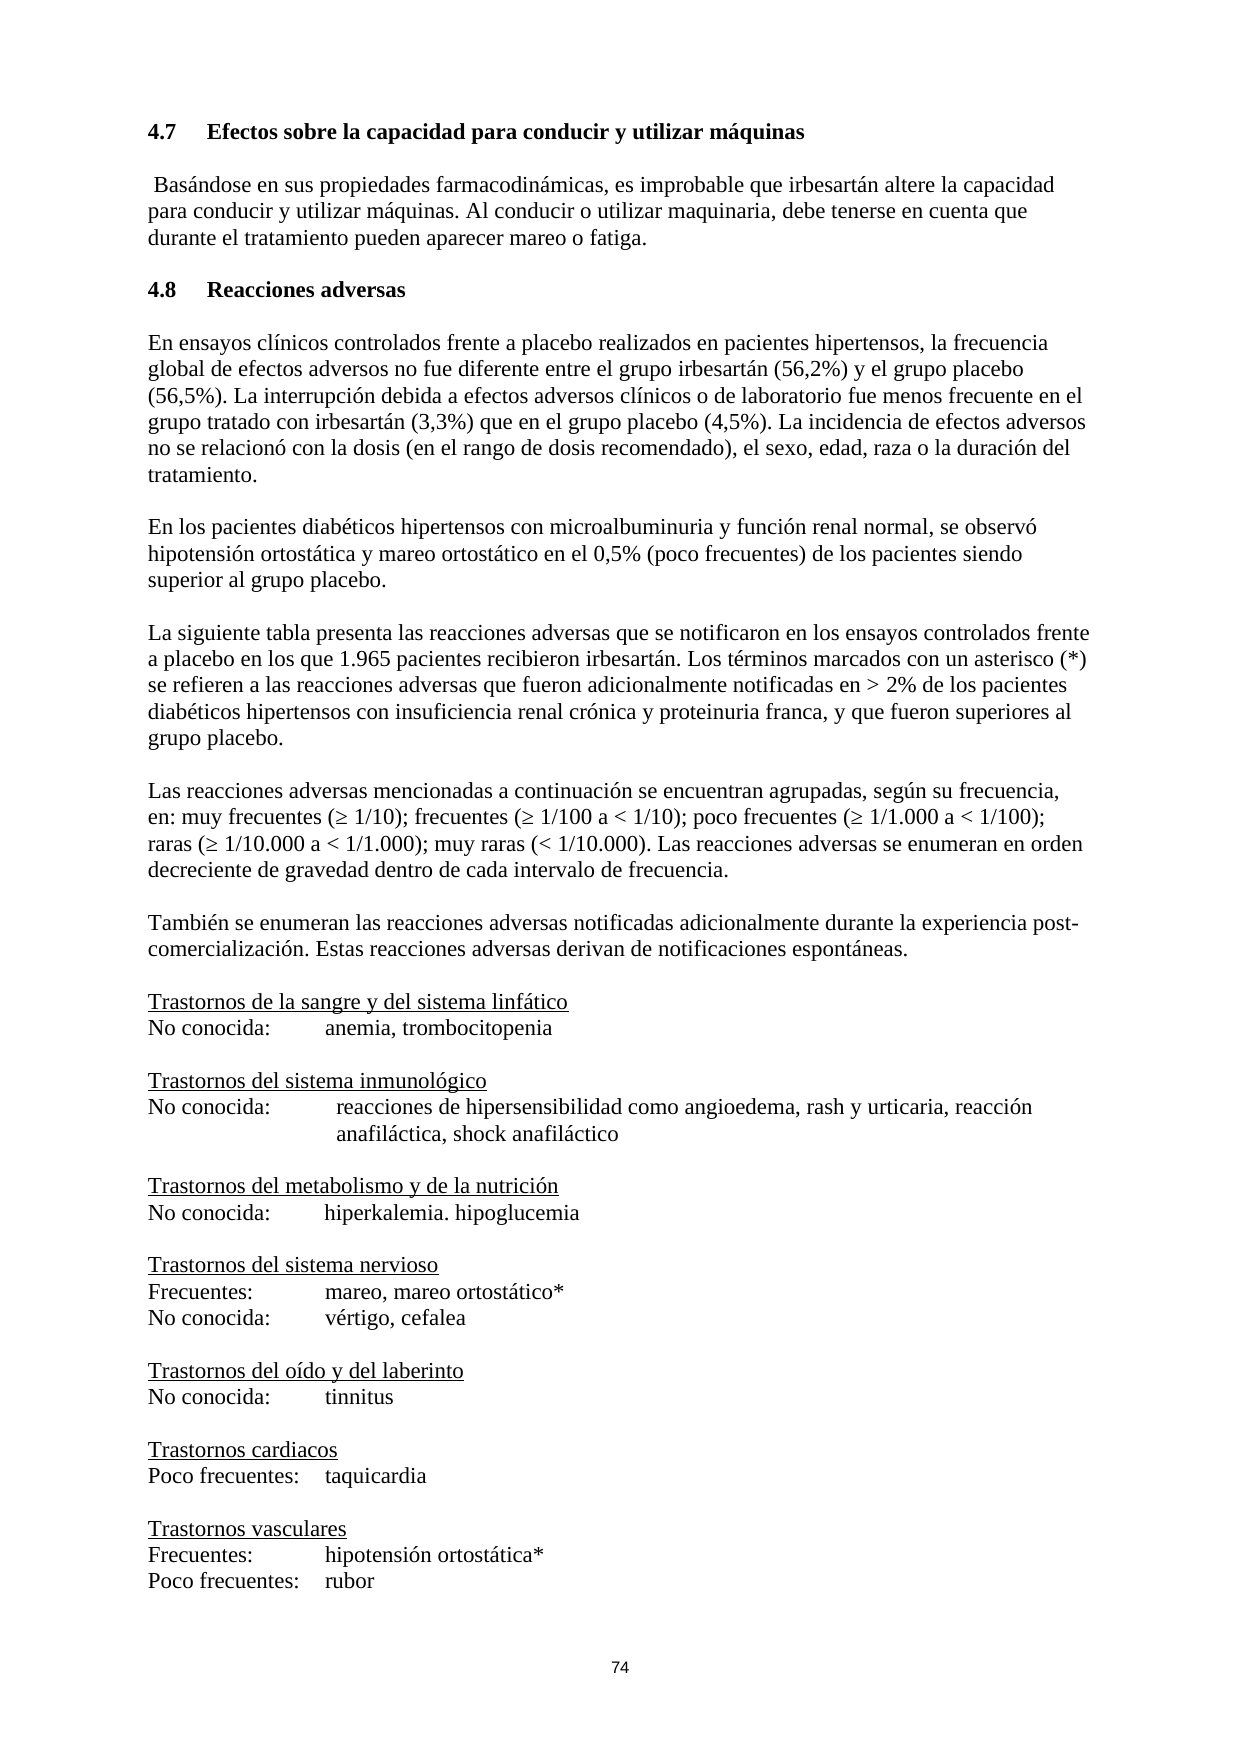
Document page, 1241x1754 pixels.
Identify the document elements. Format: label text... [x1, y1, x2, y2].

text No conocida: hiperkalemia. hipoglucemia [148, 1199, 1093, 1225]
text En ensayos clínicos controlados frente a placebo realizados en pacientes hipertensos, la frecuencia global de efectos adversos no fue diferente entre el grupo irbesartán (56,2%) y el grupo placebo (56,5%). La interrupción debida a efectos adversos clínicos o de laboratorio fue menos frecuente en el grupo tratado con irbesartán (3,3%) que en el grupo placebo (4,5%). La incidencia de efectos adversos no se relacionó con la dosis (en el rango de dosis recomendado), el sexo, edad, raza o la duración del tratamiento. [148, 329, 1093, 487]
subtitle 4.7 Efectos sobre la capacidad para conducir y utilizar máquinas [148, 118, 1093, 144]
text En los pacientes diabéticos hipertensos con microalbuminuria y función renal normal, se observó hipotensión ortostática y mareo ortostático en el 0,5% (poco frecuentes) de los pacientes siendo superior al grupo placebo. [148, 513, 1093, 592]
text No conocida: anemia, trombocitopenia [148, 1014, 1093, 1041]
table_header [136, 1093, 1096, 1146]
text Poco frecuentes: rubor [148, 1568, 1093, 1594]
subtitle 4.8 Reacciones adversas [148, 276, 1093, 303]
text No conocida: vértigo, cefalea [148, 1304, 1093, 1330]
text Trastornos de la sangre y del sistema linfático [148, 988, 1093, 1014]
text Las reacciones adversas mencionadas a continuación se encuentran agrupadas, según su frecuencia, en: muy frecuentes (≥ 1/10); frecuentes (≥ 1/100 a < 1/10); poco frecuentes (≥ 1/1.000 a < 1/100); raras (≥ 1/10.000 a < 1/1.000); muy raras (< 1/10.000). Las reacciones adversas se enumeran en orden decreciente de gravedad dentro de cada intervalo de frecuencia. [148, 777, 1093, 882]
text Trastornos del oído y del laberinto [148, 1357, 1093, 1383]
text Trastornos del sistema inmunológico [148, 1067, 1093, 1093]
text Trastornos cardiacos [148, 1436, 1093, 1462]
text Frecuentes: hipotensión ortostática* [148, 1541, 1093, 1568]
text Trastornos del metabolismo y de la nutrición [148, 1172, 1093, 1199]
text Trastornos del sistema nervioso [148, 1251, 1093, 1278]
text Basándose en sus propiedades farmacodinámicas, es improbable que irbesartán altere la capacidad para conducir y utilizar máquinas. Al conducir o utilizar maquinaria, debe tenerse en cuenta que durante el tratamiento pueden aparecer mareo o fatiga. [148, 171, 1093, 250]
text Frecuentes: mareo, mareo ortostático* [148, 1278, 1093, 1304]
text La siguiente tabla presenta las reacciones adversas que se notificaron en los ensayos controlados frente a placebo en los que 1.965 pacientes recibieron irbesartán. Los términos marcados con un asterisco (*) se refieren a las reacciones adversas que fueron adicionalmente notificadas en > 2% de los pacientes diabéticos hipertensos con insuficiencia renal crónica y proteinuria franca, y que fueron superiores al grupo placebo. [148, 619, 1093, 751]
text No conocida: tinnitus [148, 1383, 1093, 1409]
text También se enumeran las reacciones adversas notificadas adicionalmente durante la experiencia post-comercialización. Estas reacciones adversas derivan de notificaciones espontáneas. [148, 909, 1093, 961]
text Poco frecuentes: taquicardia [148, 1462, 1093, 1488]
text Trastornos vasculares [148, 1515, 1093, 1541]
